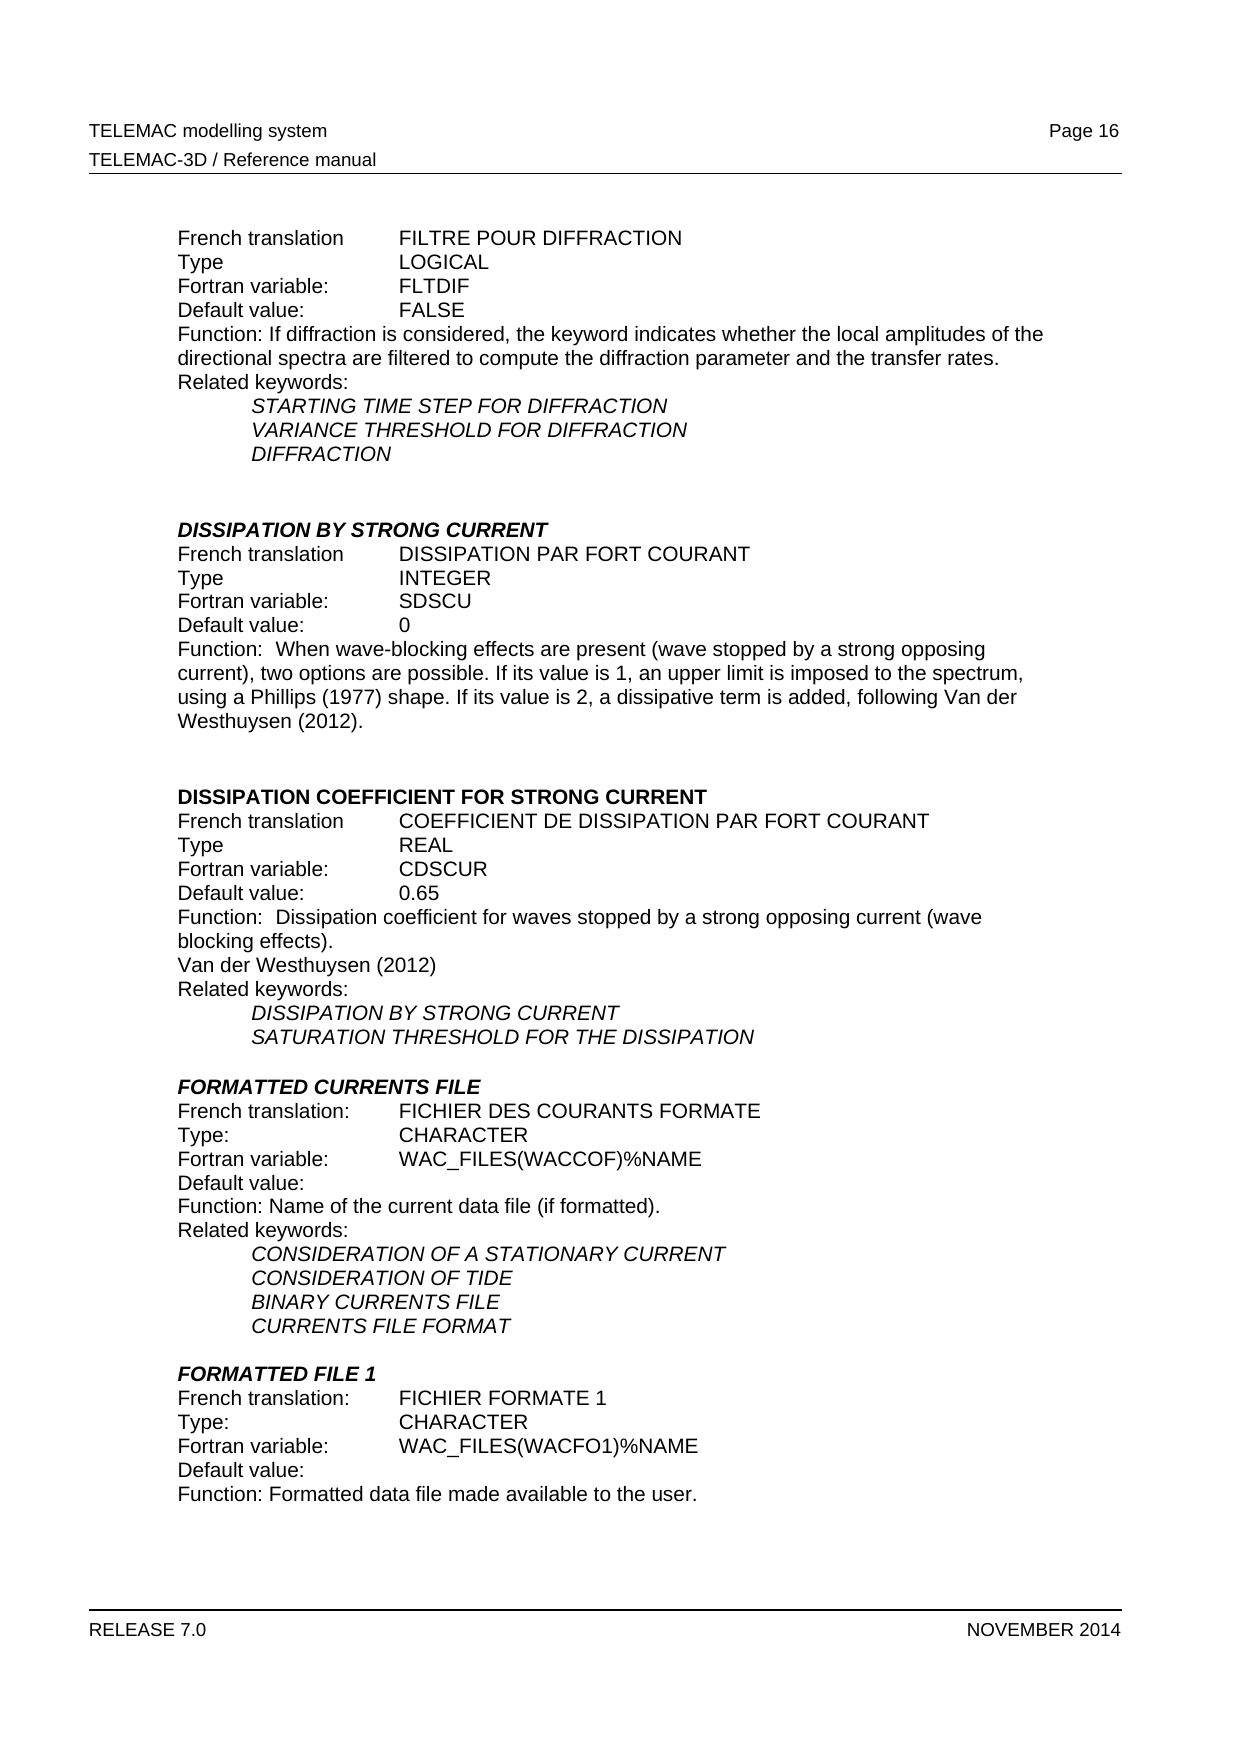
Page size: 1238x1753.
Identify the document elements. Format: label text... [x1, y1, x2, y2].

text Default value: 0.65 [177, 881, 1048, 905]
text Type: CHARACTER [177, 1122, 1048, 1146]
text Function: When wave-blocking effects are present (wave stopped by a strong opposing current), two options are possible. If its value is 1, an upper limit is imposed to the spectrum, using a Phillips (1977) shape. If its value is 2, a dissipative term is added, following Van der Westhuysen (2012). [177, 637, 1048, 733]
text VARIANCE THRESHOLD FOR DIFFRACTION [251, 417, 1048, 441]
text Default value: [177, 1170, 1048, 1194]
text Type LOGICAL [177, 250, 1048, 274]
text Type INTEGER [177, 565, 1048, 589]
text DISSIPATION BY STRONG CURRENT [251, 1001, 1048, 1025]
text SATURATION THRESHOLD FOR THE DISSIPATION [251, 1025, 1048, 1051]
text Fortran variable: CDSCUR [177, 857, 1048, 881]
text FORMATTED FILE 1 [177, 1362, 1048, 1386]
text Fortran variable: FLTDIF [177, 274, 1048, 298]
text CONSIDERATION OF TIDE [177, 1266, 1048, 1290]
text Function: If diffraction is considered, the keyword indicates whether the local amplitudes of the directional spectra are filtered to compute the diffraction parameter and the transfer rates. [177, 322, 1048, 369]
text French translation: FICHIER DES COURANTS FORMATE [177, 1098, 1048, 1122]
text French translation DISSIPATION PAR FORT COURANT [177, 541, 1048, 565]
text Function: Dissipation coefficient for waves stopped by a strong opposing current (wave blocking effects). [177, 905, 1048, 953]
text Function: Formatted data file made available to the user. [177, 1482, 1048, 1506]
text Fortran variable: SDSCU [177, 589, 1048, 613]
text Default value: [177, 1458, 1048, 1482]
text CONSIDERATION OF A STATIONARY CURRENT [177, 1242, 1048, 1266]
text French translation: FICHIER FORMATE 1 [177, 1386, 1048, 1410]
text Function: Name of the current data file (if formatted). [177, 1194, 1048, 1218]
text French translation COEFFICIENT DE DISSIPATION PAR FORT COURANT [177, 809, 1048, 833]
text Default value: FALSE [177, 298, 1048, 322]
text Related keywords: [177, 1218, 1048, 1242]
text Related keywords: [177, 369, 1048, 393]
text STARTING TIME STEP FOR DIFFRACTION [251, 393, 1048, 417]
text Fortran variable: WAC_FILES(WACCOF)%NAME [177, 1146, 1048, 1170]
text CURRENTS FILE FORMAT [177, 1314, 1048, 1338]
text DISSIPATION BY STRONG CURRENT [177, 512, 1048, 541]
text Related keywords: [177, 977, 1048, 1001]
text Type REAL [177, 833, 1048, 857]
text French translation FILTRE POUR DIFFRACTION [177, 226, 1048, 250]
text Default value: 0 [177, 613, 1048, 637]
text DIFFRACTION [251, 441, 1048, 465]
text DISSIPATION COEFFICIENT FOR STRONG CURRENT [177, 785, 1048, 809]
text Van der Westhuysen (2012) [177, 953, 1048, 977]
text Type: CHARACTER [177, 1410, 1048, 1434]
text BINARY CURRENTS FILE [177, 1290, 1048, 1314]
text FORMATTED CURRENTS FILE [177, 1074, 1048, 1098]
text Fortran variable: WAC_FILES(WACFO1)%NAME [177, 1434, 1048, 1458]
